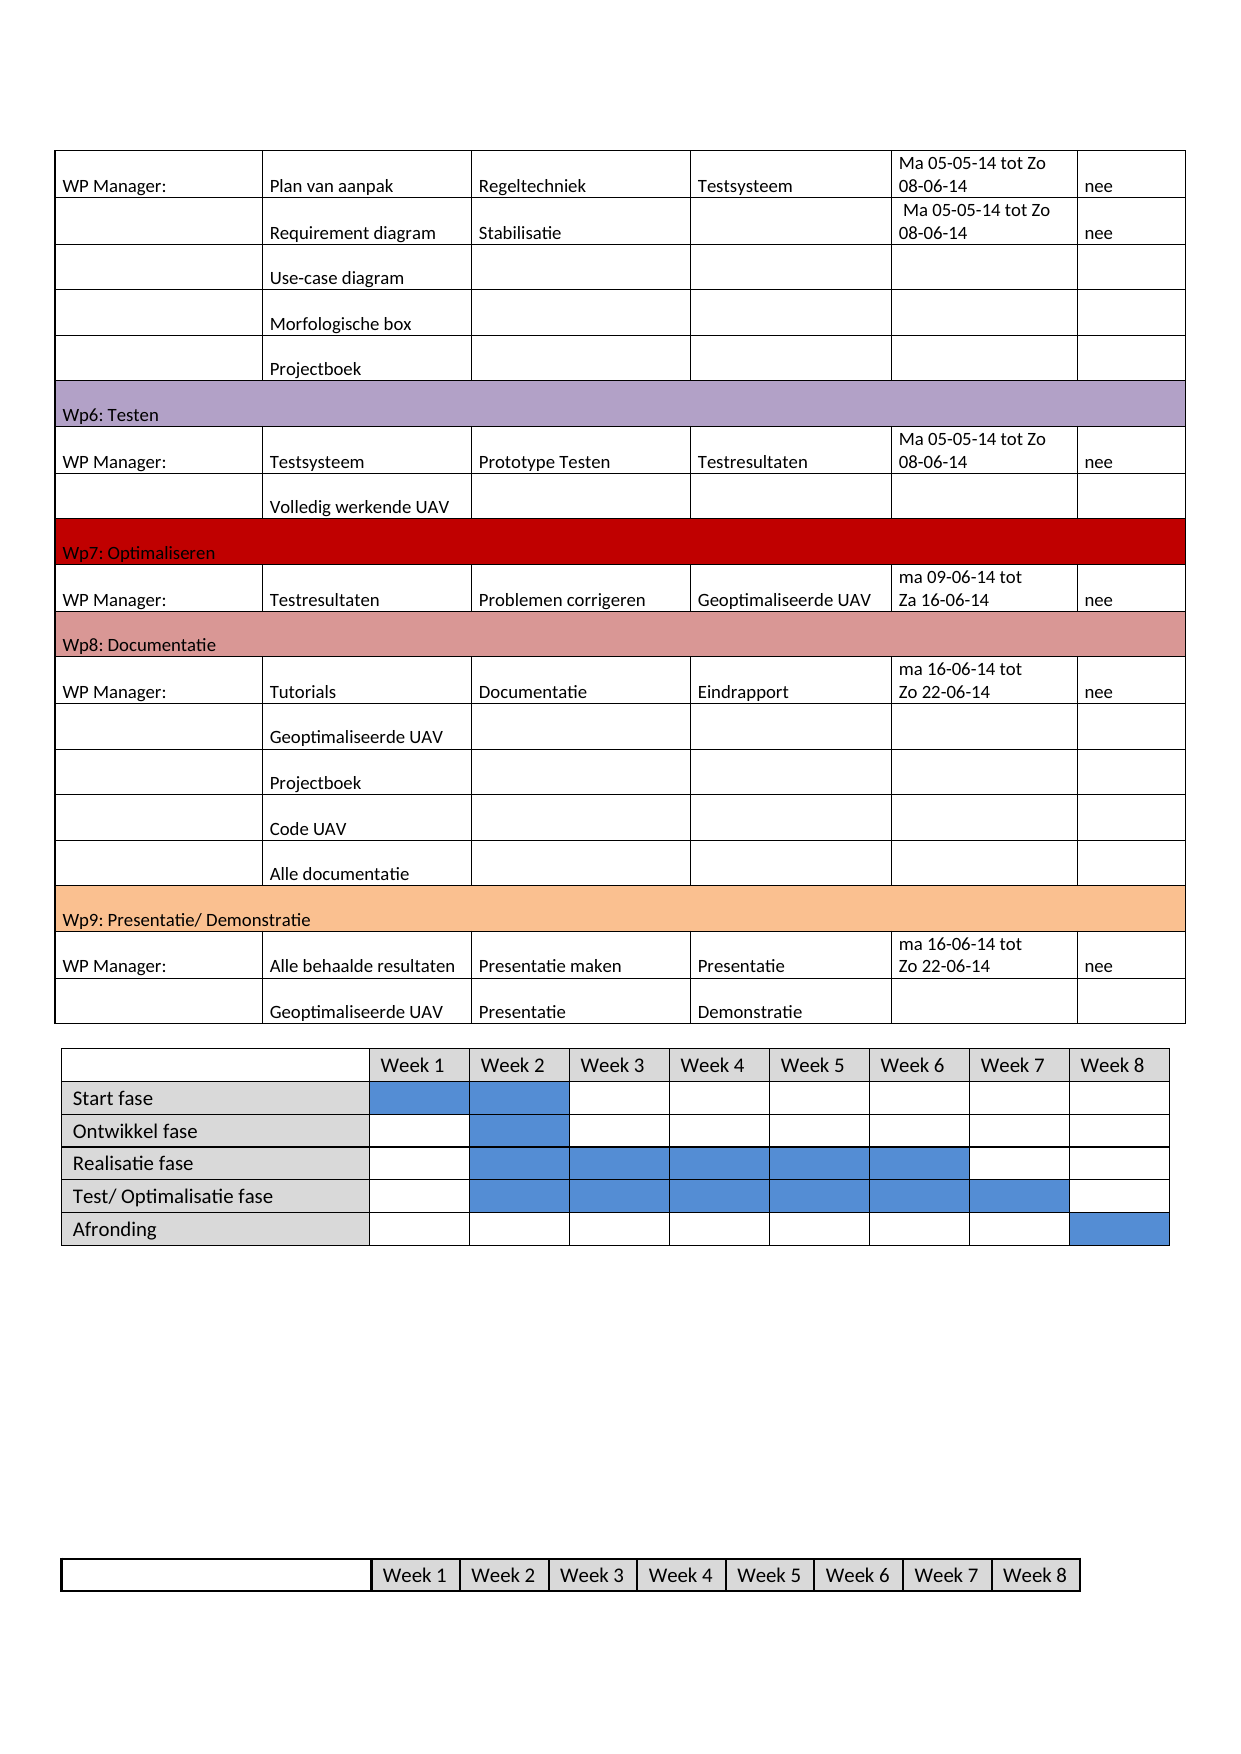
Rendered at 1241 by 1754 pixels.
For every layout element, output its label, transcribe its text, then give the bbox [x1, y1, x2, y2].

table_cell [870, 1180, 969, 1212]
table_header Week 4 [670, 1049, 769, 1081]
table_cell WP Manager: [56, 657, 262, 703]
table_cell [1078, 474, 1185, 518]
table_cell [1077, 612, 1185, 656]
table_cell [472, 336, 690, 380]
table_cell nee [1078, 151, 1185, 197]
table_cell [892, 750, 1077, 794]
table_cell [691, 841, 891, 885]
table_header Week 2 [461, 1560, 548, 1590]
table_cell [370, 1213, 469, 1245]
table_cell [770, 1180, 869, 1212]
table_cell [262, 519, 471, 564]
table_cell [370, 1115, 469, 1146]
table_cell [262, 381, 471, 426]
table_cell [970, 1115, 1069, 1146]
table_cell [970, 1213, 1069, 1245]
table_cell [1070, 1180, 1169, 1212]
table_cell [1070, 1148, 1169, 1179]
table_header Week 7 [970, 1049, 1069, 1081]
table_cell [892, 245, 1077, 289]
table_cell [570, 1180, 669, 1212]
table_cell [691, 290, 891, 335]
table_cell [1077, 519, 1185, 564]
table_cell [472, 245, 690, 289]
table_cell [56, 704, 262, 748]
table_cell Testresultaten [691, 427, 891, 473]
table_cell [471, 612, 690, 656]
table_header Week 3 [550, 1560, 636, 1590]
table_cell WP Manager: [56, 427, 262, 473]
table_header [62, 1049, 369, 1081]
table_cell Wp6: Testen [56, 381, 262, 426]
table_cell [870, 1148, 969, 1179]
table_cell nee [1078, 932, 1185, 977]
table_header Week 2 [470, 1049, 569, 1081]
table_cell Testresultaten [263, 565, 471, 611]
table_cell [691, 336, 891, 380]
table_cell ma 16-06-14 tot Zo 22-06-14 [892, 932, 1077, 977]
table_cell [471, 381, 690, 426]
table_cell Morfologische box [263, 290, 471, 335]
table_cell [472, 750, 690, 794]
table_cell [1070, 1213, 1169, 1245]
table_cell Geoptimaliseerde UAV [263, 704, 471, 748]
table_cell [670, 1180, 769, 1212]
table_cell nee [1078, 565, 1185, 611]
table_header Week 6 [815, 1560, 902, 1590]
table_cell [570, 1082, 669, 1114]
table_cell [570, 1115, 669, 1146]
table_cell [1078, 704, 1185, 748]
table_cell Alle documentatie [263, 841, 471, 885]
table_cell [370, 1082, 469, 1114]
table_cell Projectboek [263, 750, 471, 794]
table_cell [891, 886, 1077, 931]
table_cell Test/ Optimalisatie fase [62, 1180, 369, 1212]
table_cell [670, 1115, 769, 1146]
table_cell [56, 474, 262, 518]
table_cell Problemen corrigeren [472, 565, 690, 611]
table_cell [690, 519, 891, 564]
table_cell [892, 704, 1077, 748]
table_cell nee [1078, 427, 1185, 473]
table_cell [472, 474, 690, 518]
table_cell Ma 05-05-14 tot Zo 08-06-14 [892, 151, 1077, 197]
table_header Week 5 [770, 1049, 869, 1081]
table_cell Realisatie fase [62, 1148, 369, 1179]
table_cell Alle behaalde resultaten [263, 932, 471, 977]
table_cell Tutorials [263, 657, 471, 703]
table_cell [891, 612, 1077, 656]
table_cell Testsysteem [691, 151, 891, 197]
table_cell [470, 1148, 569, 1179]
table_cell [470, 1180, 569, 1212]
table_cell [1078, 336, 1185, 380]
table_cell Testsysteem [263, 427, 471, 473]
table_cell [670, 1148, 769, 1179]
table_header Week 7 [904, 1560, 991, 1590]
table_cell [892, 979, 1077, 1023]
table_cell [1078, 245, 1185, 289]
table_cell Regeltechniek [472, 151, 690, 197]
table_cell [892, 336, 1077, 380]
table_cell [770, 1148, 869, 1179]
table_cell [1070, 1082, 1169, 1114]
table_cell [691, 474, 891, 518]
table_cell [892, 290, 1077, 335]
table_header Week 5 [727, 1560, 813, 1590]
table_cell [870, 1115, 969, 1146]
table_cell Documentatie [472, 657, 690, 703]
table_cell Use-case diagram [263, 245, 471, 289]
table_cell [891, 381, 1077, 426]
table_cell [691, 704, 891, 748]
table_cell [1078, 290, 1185, 335]
table_cell [470, 1082, 569, 1114]
table_cell [370, 1148, 469, 1179]
table_cell Ontwikkel fase [62, 1115, 369, 1146]
table_cell [690, 886, 891, 931]
table_cell Geoptimaliseerde UAV [263, 979, 471, 1023]
table_cell [892, 795, 1077, 839]
table_cell [472, 290, 690, 335]
table_cell Plan van aanpak [263, 151, 471, 197]
table_cell [570, 1148, 669, 1179]
table_cell [56, 750, 262, 794]
table_cell ma 16-06-14 tot Zo 22-06-14 [892, 657, 1077, 703]
table_cell Wp9: Presentatie/ Demonstratie [56, 886, 471, 931]
table_cell nee [1078, 657, 1185, 703]
table_cell Ma 05-05-14 tot Zo 08-06-14 [892, 198, 1077, 244]
table_cell [1078, 841, 1185, 885]
table_header [63, 1560, 370, 1590]
table_cell Volledig werkende UAV [263, 474, 471, 518]
table_cell nee [1078, 198, 1185, 244]
table_cell [262, 612, 471, 656]
table_cell Presentatie [472, 979, 690, 1023]
table_header Week 8 [1070, 1049, 1169, 1081]
table_cell [690, 381, 891, 426]
table_cell [1077, 381, 1185, 426]
table_cell [691, 245, 891, 289]
table_cell [970, 1180, 1069, 1212]
table_cell WP Manager: [56, 565, 262, 611]
table_cell [56, 841, 262, 885]
table_header Week 3 [570, 1049, 669, 1081]
table_cell [670, 1213, 769, 1245]
table_cell [770, 1115, 869, 1146]
table_cell [1078, 750, 1185, 794]
table_cell [870, 1082, 969, 1114]
table_cell [56, 336, 262, 380]
table_cell Stabilisatie [472, 198, 690, 244]
table_cell [472, 704, 690, 748]
table_cell [470, 1115, 569, 1146]
table_cell [1077, 886, 1185, 931]
table_cell [690, 612, 891, 656]
table_header Week 6 [870, 1049, 969, 1081]
table_cell Demonstratie [691, 979, 891, 1023]
table_cell [870, 1213, 969, 1245]
table_cell [970, 1148, 1069, 1179]
table_cell Wp7: Optimaliseren [56, 519, 262, 564]
table_cell [56, 795, 262, 839]
table_header Week 8 [993, 1560, 1079, 1590]
table_cell Projectboek [263, 336, 471, 380]
table_cell [570, 1213, 669, 1245]
table_cell [471, 519, 690, 564]
table_cell [691, 750, 891, 794]
table_cell [56, 290, 262, 335]
table_cell [670, 1082, 769, 1114]
table_cell Presentatie [691, 932, 891, 977]
table_cell WP Manager: [56, 932, 262, 977]
table_cell Requirement diagram [263, 198, 471, 244]
table_cell Afronding [62, 1213, 369, 1245]
table_cell [1078, 795, 1185, 839]
table_cell Code UAV [263, 795, 471, 839]
table_cell Wp8: Documentatie [56, 612, 262, 656]
table_cell ma 09-06-14 tot Za 16-06-14 [892, 565, 1077, 611]
table_cell Presentatie maken [472, 932, 690, 977]
table_cell [892, 474, 1077, 518]
table_cell [891, 519, 1077, 564]
table_cell Geoptimaliseerde UAV [691, 565, 891, 611]
table_cell [370, 1180, 469, 1212]
table_cell [56, 198, 262, 244]
table_header Week 1 [370, 1049, 469, 1081]
table_header Week 1 [373, 1560, 459, 1590]
table_cell [892, 841, 1077, 885]
table_header Week 4 [638, 1560, 725, 1590]
table_cell [472, 795, 690, 839]
table_cell Ma 05-05-14 tot Zo 08-06-14 [892, 427, 1077, 473]
table_cell [691, 795, 891, 839]
table_cell [970, 1082, 1069, 1114]
table_cell [471, 886, 690, 931]
table_cell [56, 245, 262, 289]
table_cell [56, 979, 262, 1023]
table_cell Eindrapport [691, 657, 891, 703]
table_cell [1070, 1115, 1169, 1146]
table_cell WP Manager: [56, 151, 262, 197]
table_cell [470, 1213, 569, 1245]
table_cell Prototype Testen [472, 427, 690, 473]
table_cell [691, 198, 891, 244]
table_cell [770, 1082, 869, 1114]
table_cell [472, 841, 690, 885]
table_cell [1078, 979, 1185, 1023]
table_cell Start fase [62, 1082, 369, 1114]
table_cell [770, 1213, 869, 1245]
